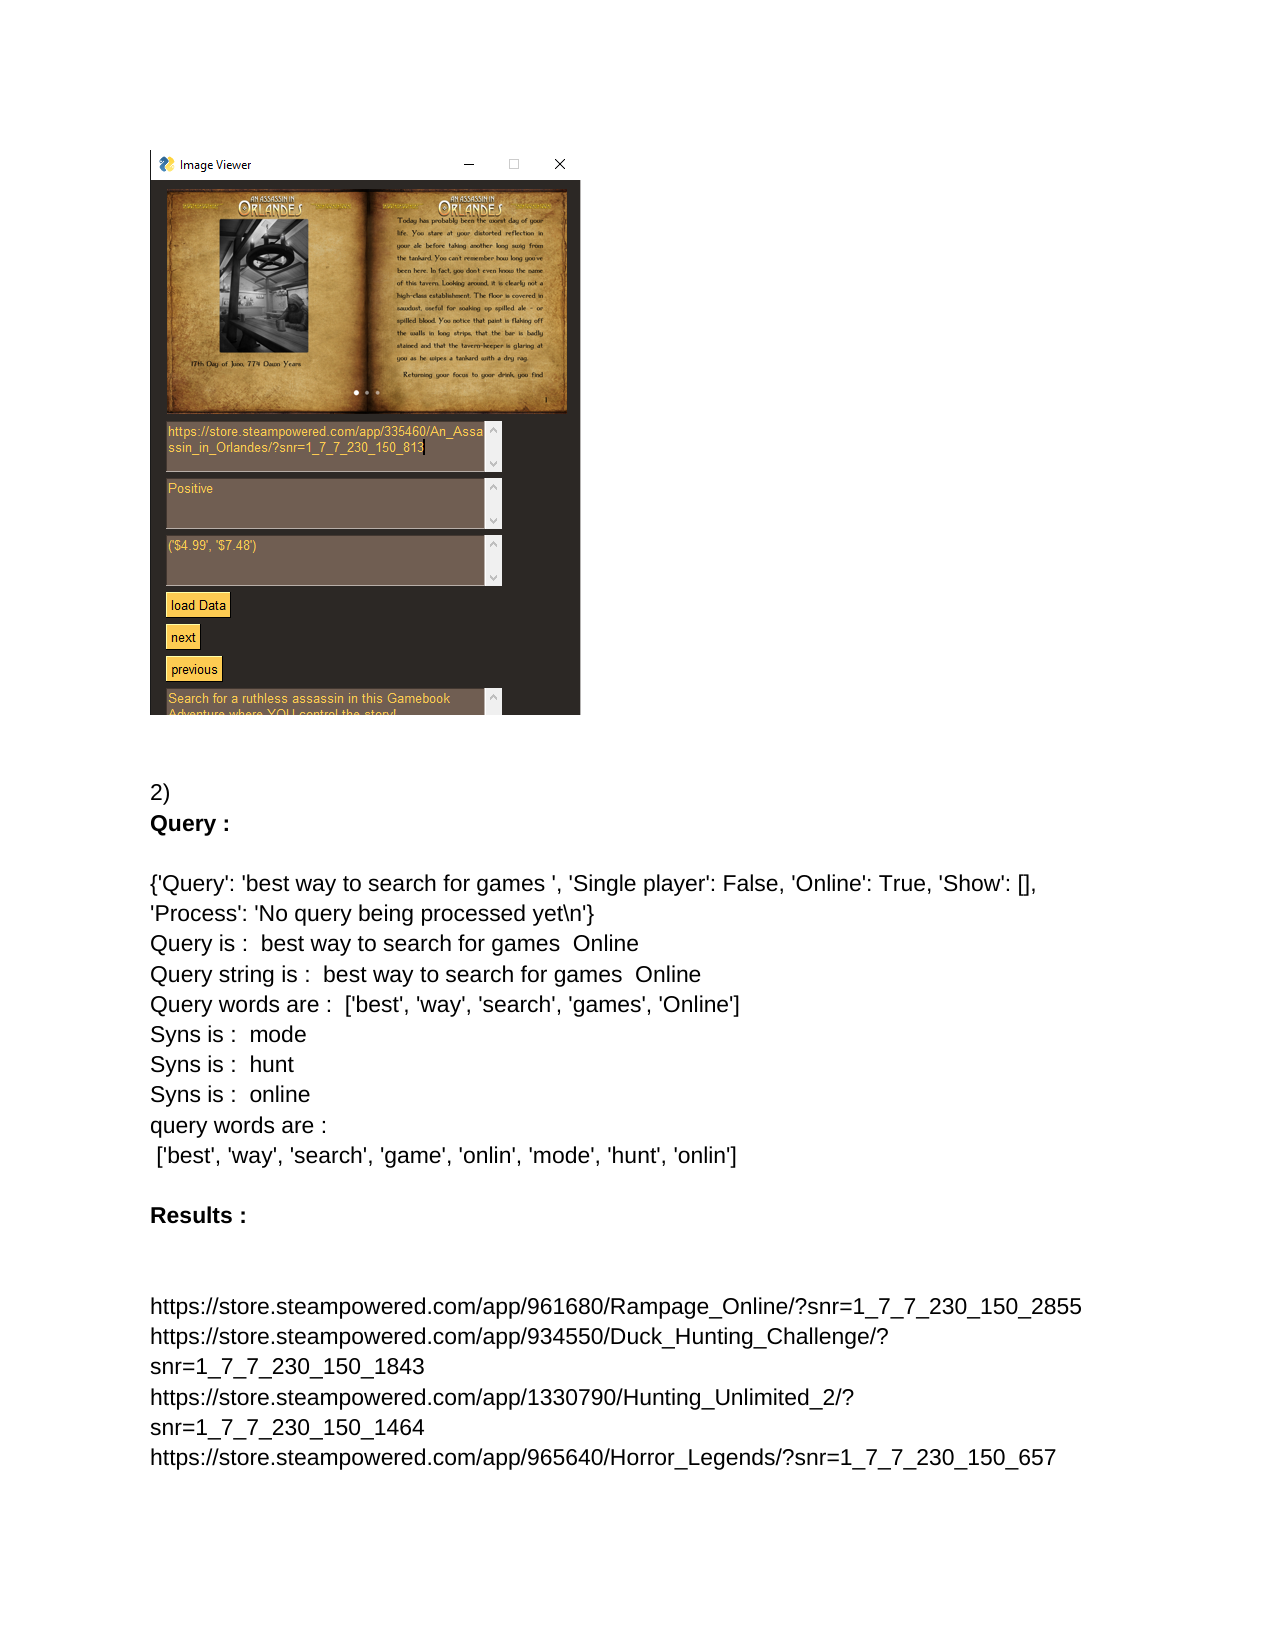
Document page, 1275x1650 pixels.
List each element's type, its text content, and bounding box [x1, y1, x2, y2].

picture [150, 150, 581, 715]
text Syns is : mode [150, 1021, 1125, 1047]
text https://store.steampowered.com/app/961680/Rampage_Online/?snr=1_7_7_230_150_2855 [150, 1293, 1125, 1319]
text {'Query': 'best way to search for games ', 'Single player': False, 'Online': True, 'Show': [], 'Process': 'No query being processed yet\n'} [150, 870, 1125, 926]
text Query is : best way to search for games Online [150, 930, 1125, 957]
text https://store.steampowered.com/app/1330790/Hunting_Unlimited_2/?snr=1_7_7_230_150_1464 [150, 1383, 1125, 1440]
text Query : [150, 809, 1125, 836]
text ['best', 'way', 'search', 'game', 'onlin', 'mode', 'hunt', 'onlin'] [150, 1142, 1125, 1168]
text Results : [150, 1202, 1125, 1228]
text https://store.steampowered.com/app/965640/Horror_Legends/?snr=1_7_7_230_150_657 [150, 1444, 1125, 1470]
text Syns is : hunt [150, 1051, 1125, 1077]
text Syns is : online [150, 1081, 1125, 1108]
text https://store.steampowered.com/app/934550/Duck_Hunting_Challenge/?snr=1_7_7_230_150_1843 [150, 1323, 1125, 1379]
text query words are : [150, 1112, 1125, 1138]
text Query string is : best way to search for games Online [150, 961, 1125, 987]
text 2) [150, 779, 1125, 806]
text Query words are : ['best', 'way', 'search', 'games', 'Online'] [150, 991, 1125, 1017]
